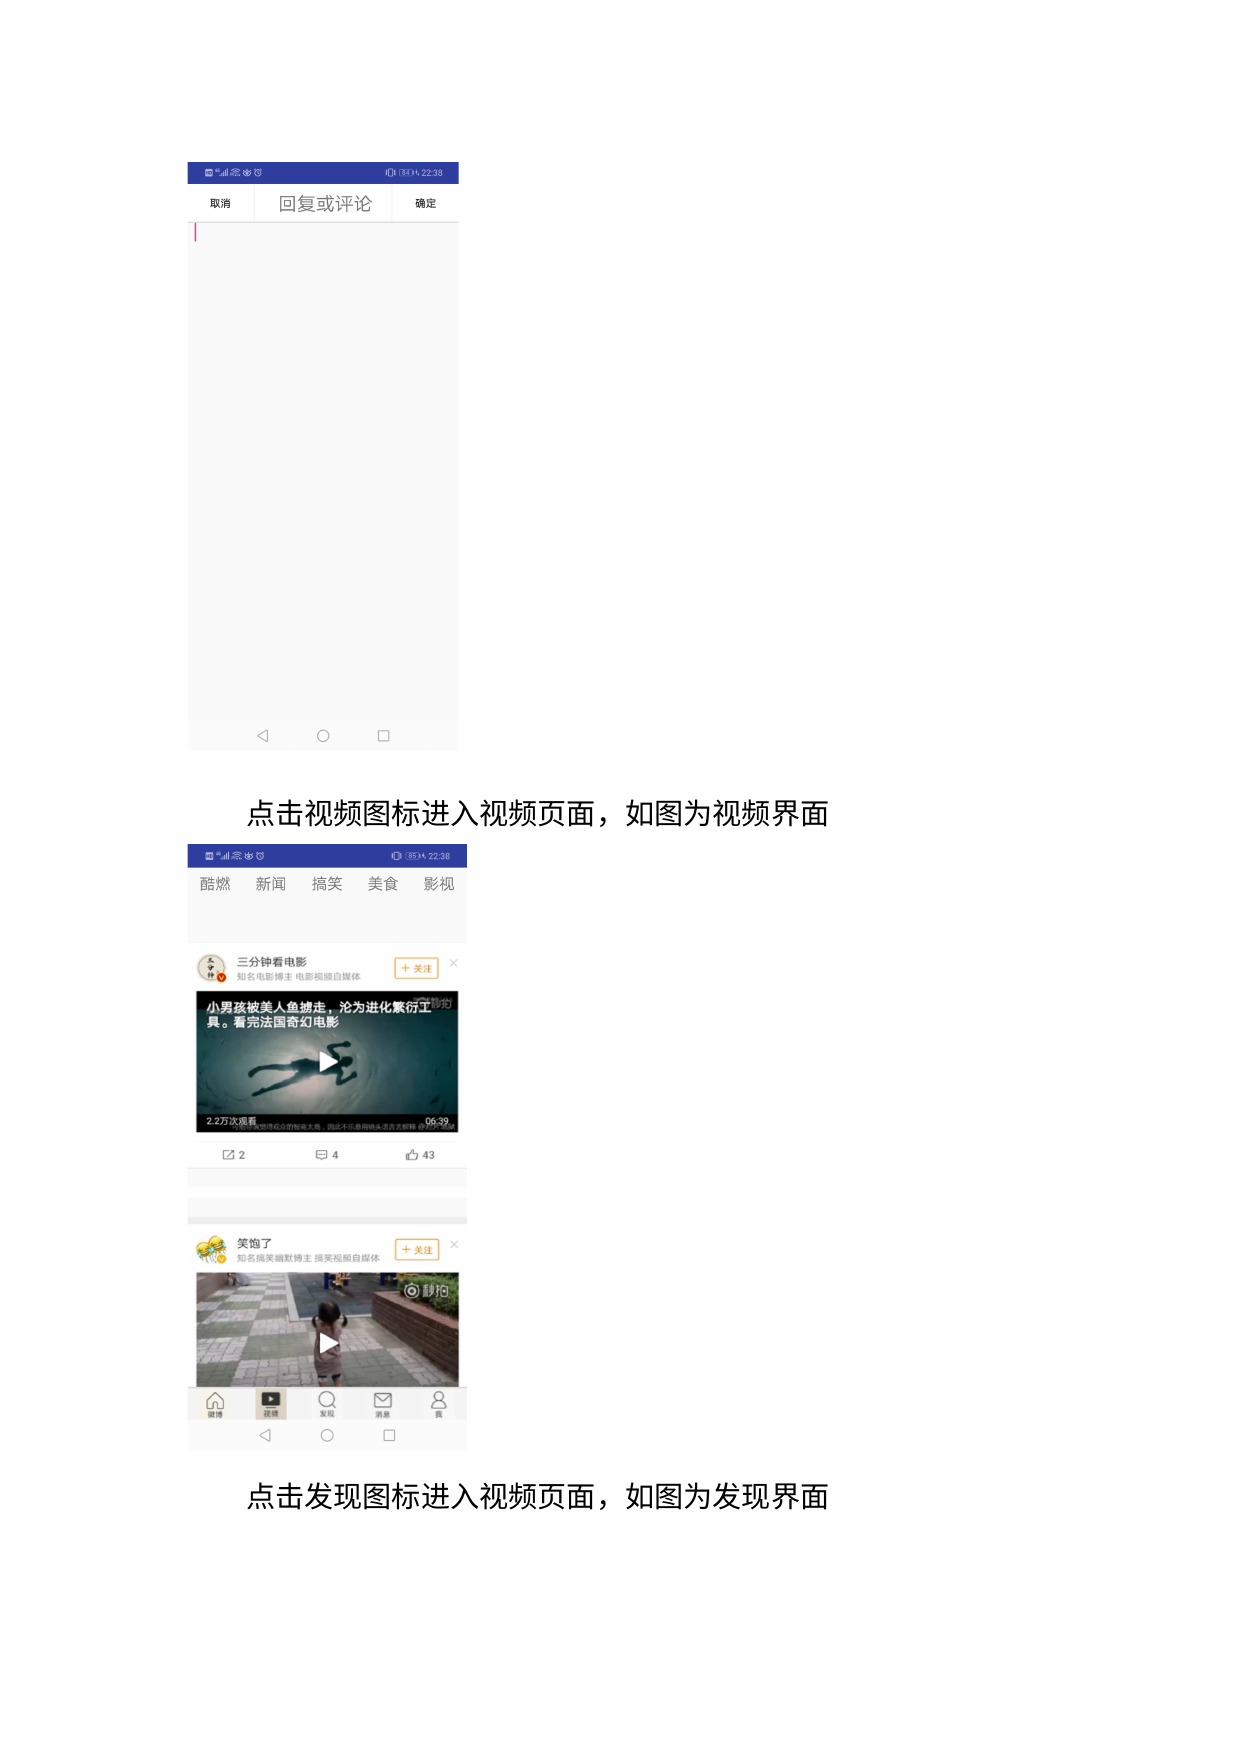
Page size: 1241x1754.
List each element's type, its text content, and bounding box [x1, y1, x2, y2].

picture [187, 162, 459, 751]
picture [187, 844, 468, 1451]
list 点击视频图标进入视频页面，如图为视频界面 [187, 779, 1053, 844]
list 点击发现图标进入视频页面，如图为发现界面 [187, 1462, 1053, 1527]
